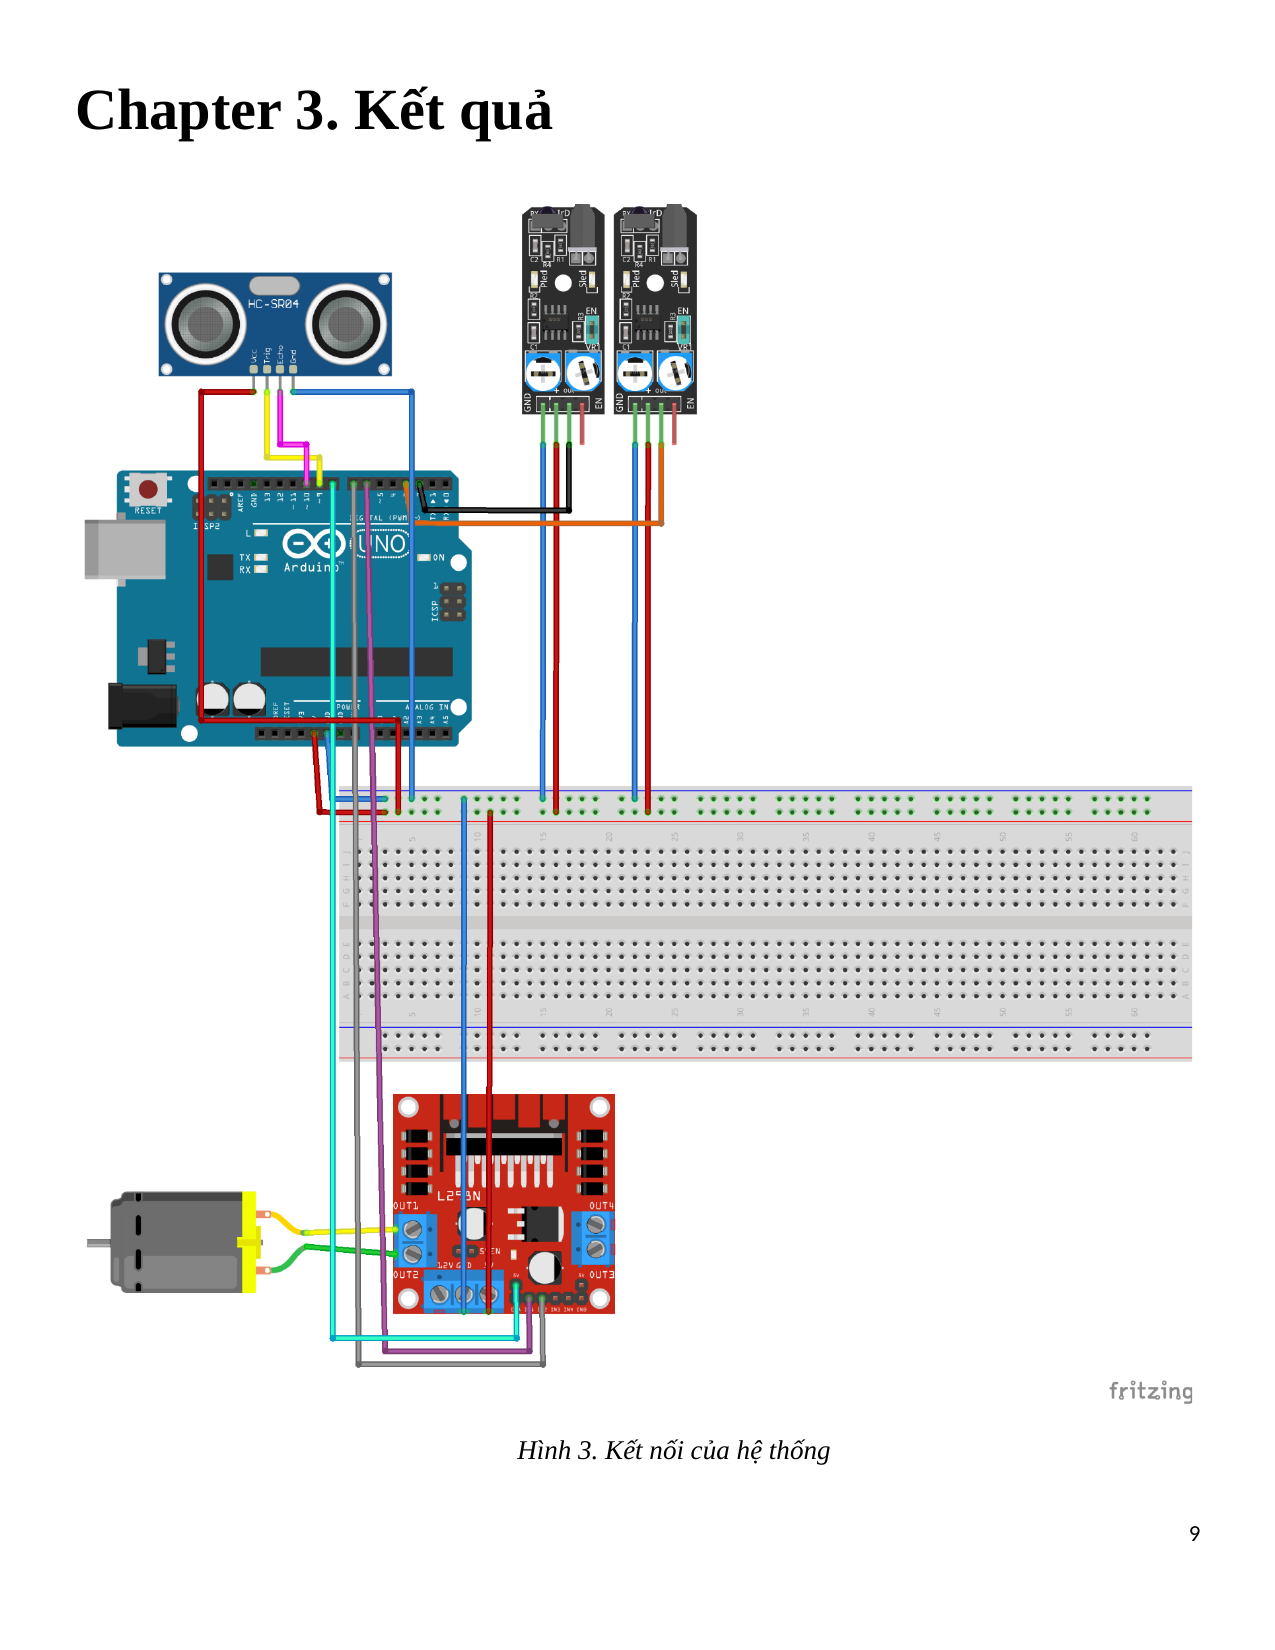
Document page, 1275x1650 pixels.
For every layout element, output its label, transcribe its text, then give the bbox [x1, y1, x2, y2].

subtitle Chapter 3. Kết quả [75, 75, 1200, 142]
picture [84, 204, 1193, 1404]
text Hình 3. Kết nối của hệ thống [75, 1434, 1200, 1465]
